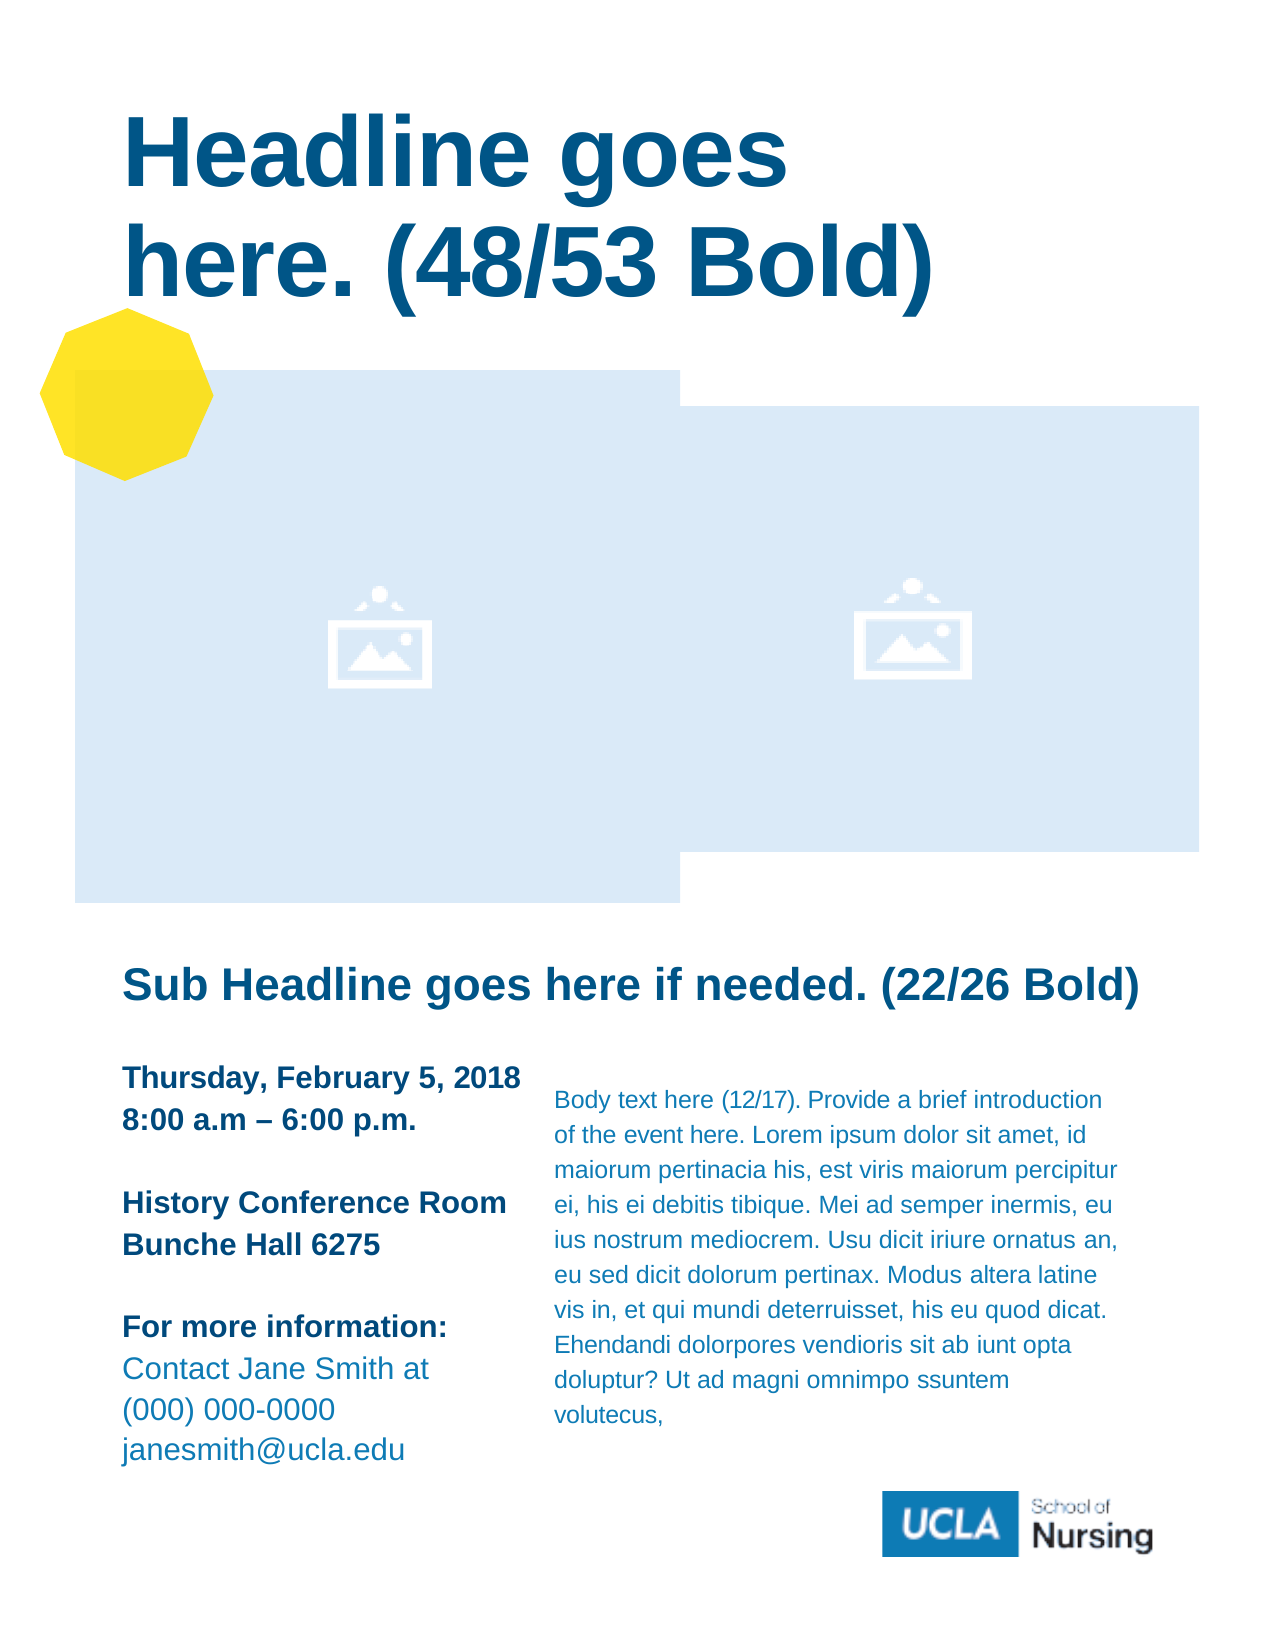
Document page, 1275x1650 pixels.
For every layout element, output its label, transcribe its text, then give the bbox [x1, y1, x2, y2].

subtitle Thursday, February 5, 2018 [122, 1059, 522, 1095]
text History Conference Room Bunche Hall 6275 [122, 1184, 509, 1262]
text 8:00 a.m – 6:00 p.m. [122, 1101, 522, 1137]
text For more information: Contact Jane Smith at (000) 000-0000 [122, 1308, 500, 1427]
text Headline goes here. (48/53 Bold) [122, 99, 1052, 318]
text janesmith@ucla.edu [122, 1432, 522, 1468]
text Sub Headline goes here if needed. (22/26 Bold) [122, 958, 1210, 1011]
picture [1019, 1491, 1153, 1557]
text Body text here (12/17). Provide a brief introduction of the event here. Lorem ipsum dolor sit amet, id maiorum pertinacia his, est viris maiorum percipitur ei, his ei debitis tibique. Mei ad semper inermis, eu ius nostrum mediocrem. Usu dicit iriure ornatus an, eu sed dicit dolorum pertinax. Modus altera latine vis in, et qui mundi deterruisset, his eu quod dicat. Ehendandi dolorpores vendioris sit ab iunt opta doluptur? Ut ad magni omnimpo ssuntem volutecus, [554, 1085, 1125, 1429]
picture [902, 1506, 1000, 1539]
picture [75, 370, 1200, 903]
